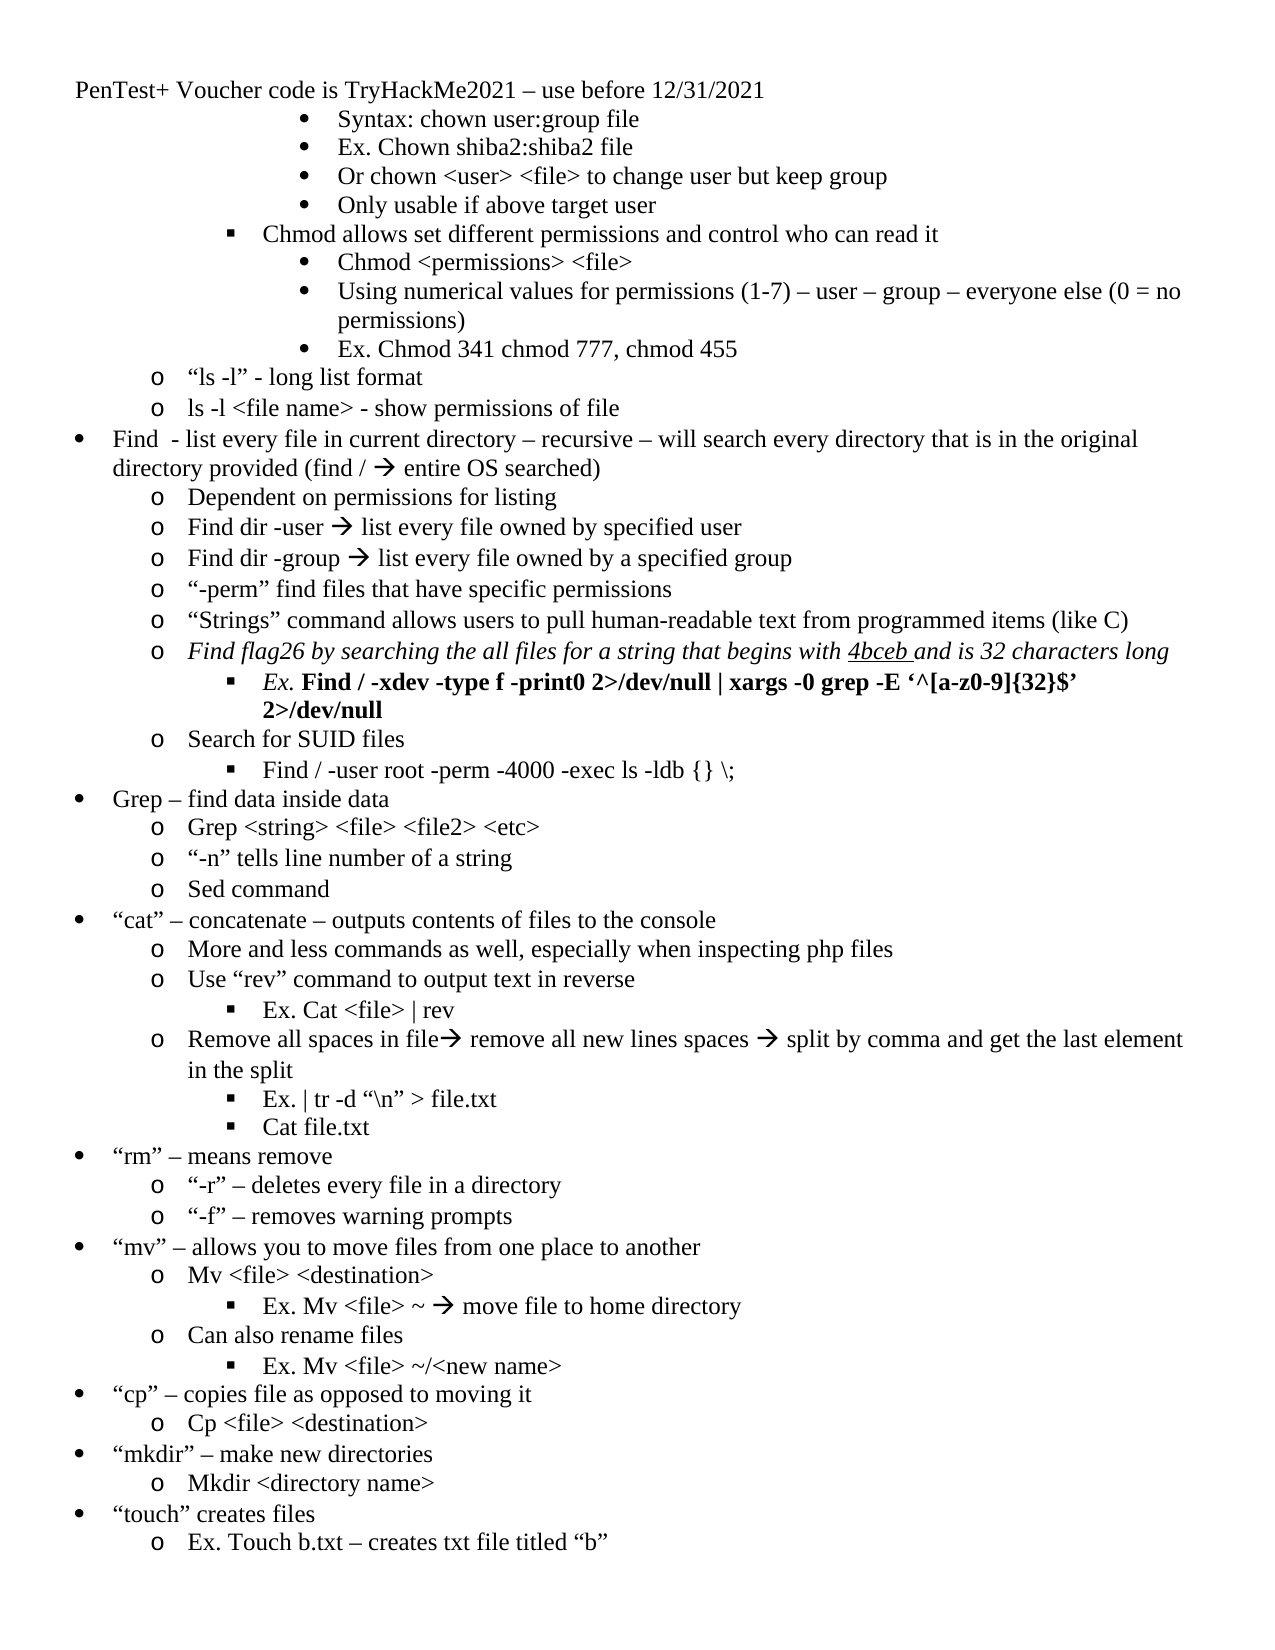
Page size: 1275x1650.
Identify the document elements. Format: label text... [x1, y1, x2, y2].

list Remove all spaces in file remove all new lines spaces split by comma and get the last element in the split [150, 1024, 1200, 1084]
list “mkdir” – make new directories [75, 1439, 1200, 1468]
list Ex. Find / -xdev -type f -print0 2>/dev/null | xargs -0 grep -E ‘^[a-z0-9]{32}$’ 2>/dev/null [225, 667, 1200, 724]
list “cp” – copies file as opposed to moving it [75, 1379, 1200, 1408]
list Or chown <user> <file> to change user but keep group [300, 161, 1200, 190]
list Dependent on permissions for listing [150, 482, 1200, 512]
list Find dir -group list every file owned by a specified group [150, 543, 1200, 574]
list Can also rename files [150, 1320, 1200, 1351]
list Find / -user root -perm -4000 -exec ls -ldb {} \; [225, 755, 1200, 784]
list Chmod allows set different permissions and control who can read it [225, 219, 1200, 247]
list Sed command [150, 874, 1200, 905]
list “touch” creates files [75, 1499, 1200, 1527]
list Ex. Cat <file> | rev [225, 995, 1200, 1024]
list Chmod <permissions> <file> [300, 247, 1200, 276]
list Find - list every file in current directory – recursive – will search every directory that is in the original directory provided (find / entire OS searched) [75, 424, 1200, 482]
list “-perm” find files that have specific permissions [150, 574, 1200, 605]
list Search for SUID files [150, 724, 1200, 755]
list “ls -l” - long list format [150, 362, 1200, 393]
list Use “rev” command to output text in reverse [150, 964, 1200, 995]
list Ex. Chown shiba2:shiba2 file [300, 132, 1200, 161]
list Find flag26 by searching the all files for a string that begins with 4bceb and is 32 characters long [150, 636, 1200, 667]
list “Strings” command allows users to pull human-readable text from programmed items (like C) [150, 605, 1200, 636]
list Syntax: chown user:group file [300, 104, 1200, 132]
list Ex. Mv <file> ~/<new name> [225, 1351, 1200, 1379]
list More and less commands as well, especially when inspecting php files [150, 934, 1200, 964]
list Ex. Touch b.txt – creates txt file titled “b” [150, 1527, 1200, 1558]
list Cat file.txt [225, 1112, 1200, 1141]
list Ex. | tr -d “\n” > file.txt [225, 1084, 1200, 1112]
list Ex. Mv <file> ~ move file to home directory [225, 1291, 1200, 1320]
list Find dir -user list every file owned by specified user [150, 512, 1200, 543]
list “-f” – removes warning prompts [150, 1201, 1200, 1232]
list Ex. Chmod 341 chmod 777, chmod 455 [300, 334, 1200, 362]
list ls -l <file name> - show permissions of file [150, 393, 1200, 424]
list Mkdir <directory name> [150, 1468, 1200, 1499]
list “-n” tells line number of a string [150, 843, 1200, 874]
list Cp <file> <destination> [150, 1408, 1200, 1439]
list Using numerical values for permissions (1-7) – user – group – everyone else (0 = no permissions) [300, 276, 1200, 334]
list “cat” – concatenate – outputs contents of files to the console [75, 905, 1200, 934]
list “rm” – means remove [75, 1141, 1200, 1170]
list Mv <file> <destination> [150, 1260, 1200, 1291]
list “-r” – deletes every file in a directory [150, 1170, 1200, 1201]
list Grep <string> <file> <file2> <etc> [150, 812, 1200, 843]
list Grep – find data inside data [75, 784, 1200, 812]
list Only usable if above target user [300, 190, 1200, 219]
list “mv” – allows you to move files from one place to another [75, 1232, 1200, 1260]
